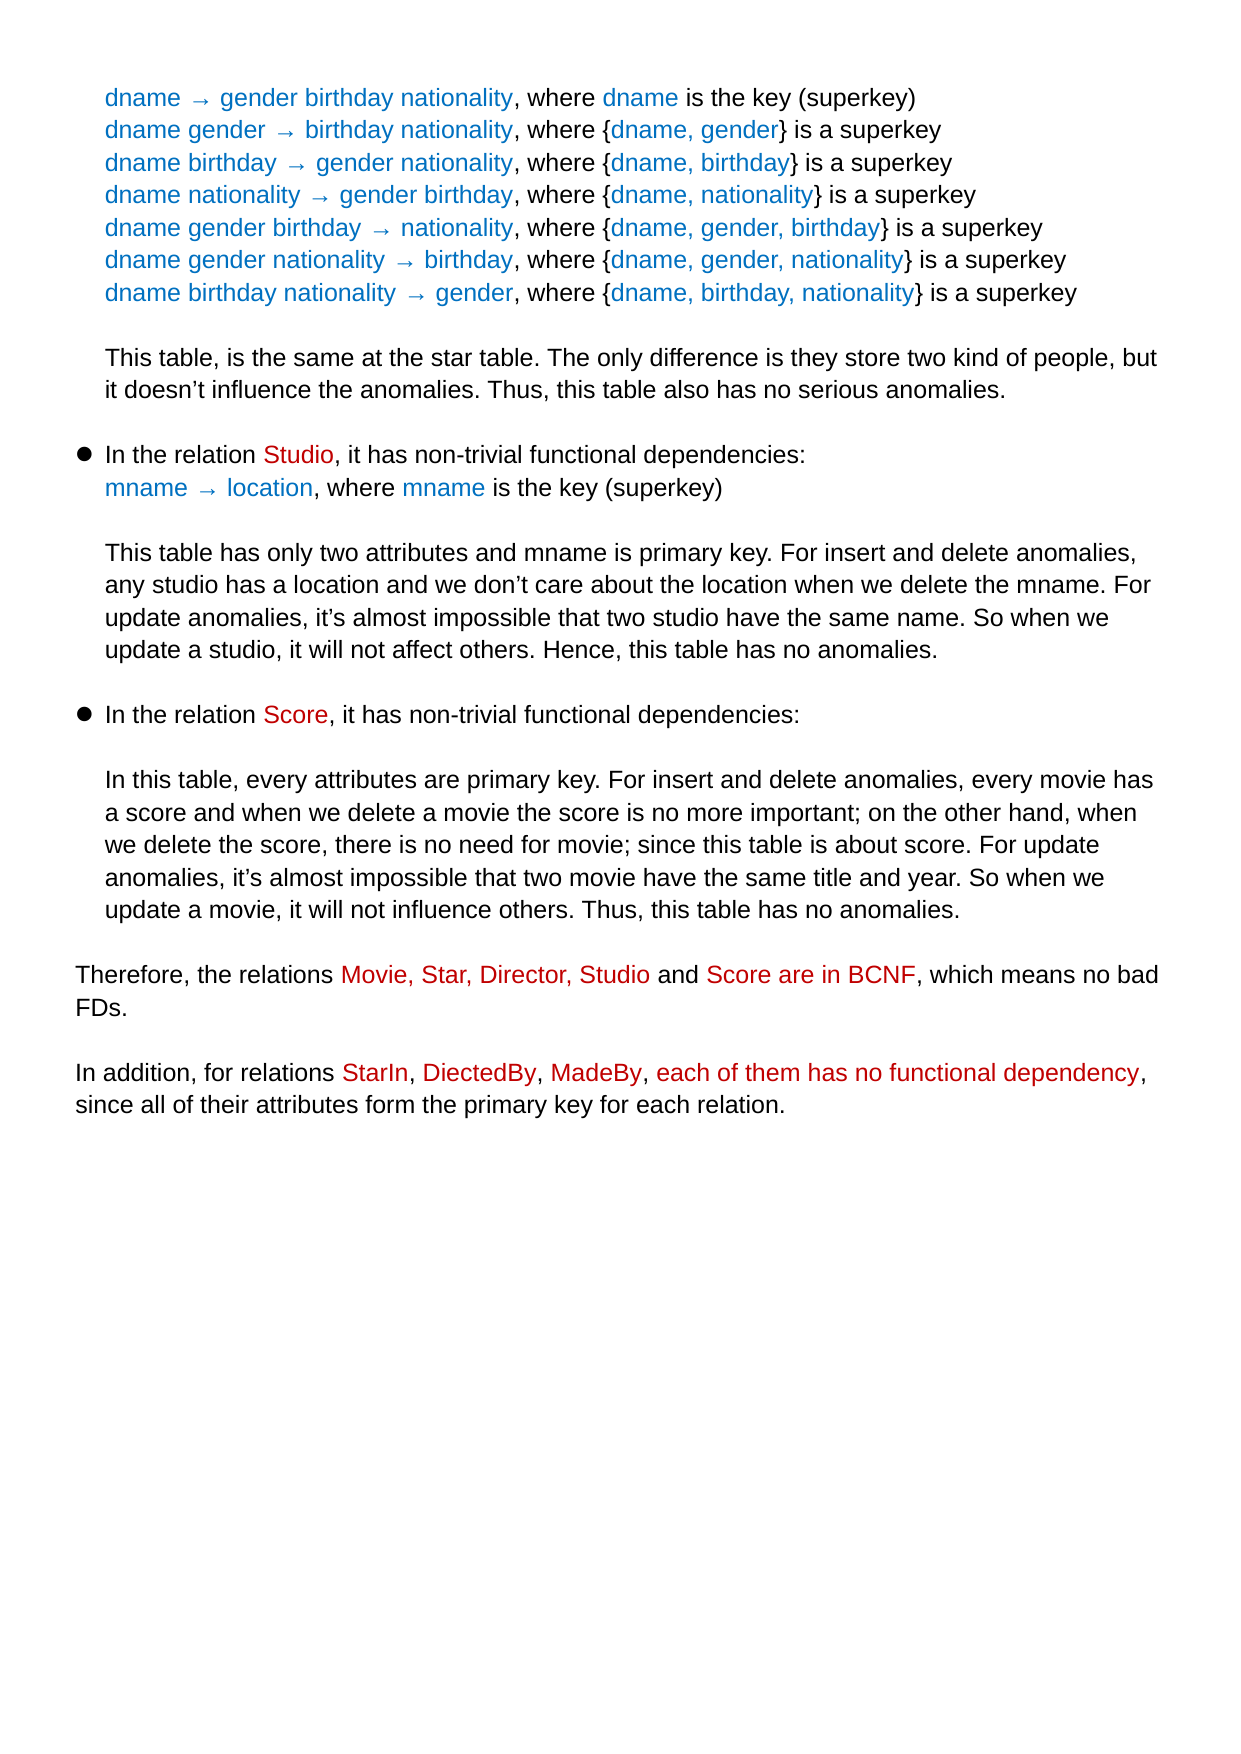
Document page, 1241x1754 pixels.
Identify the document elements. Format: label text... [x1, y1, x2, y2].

list In this table, every attributes are primary key. For insert and delete anomalies, every movie has a score and when we delete a movie the score is no more important; on the other hand, when we delete the score, there is no need for movie; since this table is about score. For update anomalies, it’s almost impossible that two movie have the same title and year. So when we update a movie, it will not influence others. Thus, this table has no anomalies. [104, 763, 1165, 926]
list This table, is the same at the star table. The only difference is they store two kind of people, but it doesn’t influence the anomalies. Thus, this table also has no serious anomalies. [104, 341, 1165, 406]
list In the relation Score, it has non-trivial functional dependencies: [75, 698, 1165, 731]
list This table has only two attributes and mname is primary key. For insert and delete anomalies, any studio has a location and we don’t care about the location when we delete the mname. For update anomalies, it’s almost impossible that two studio have the same name. So when we update a studio, it will not affect others. Hence, this table has no anomalies. [104, 536, 1165, 666]
list dname birthday nationality → gender, where {dname, birthday, nationality} is a superkey [104, 276, 1165, 308]
list In the relation Studio, it has non-trivial functional dependencies: [75, 438, 1165, 471]
list dname gender nationality → birthday, where {dname, gender, nationality} is a superkey [104, 243, 1165, 276]
text In addition, for relations StarIn, DiectedBy, MadeBy, each of them has no functional dependency, since all of their attributes form the primary key for each relation. [75, 1056, 1165, 1121]
list dname → gender birthday nationality, where dname is the key (superkey) [104, 81, 1165, 113]
list dname birthday → gender nationality, where {dname, birthday} is a superkey [104, 146, 1165, 178]
list dname gender birthday → nationality, where {dname, gender, birthday} is a superkey [104, 211, 1165, 243]
list dname nationality → gender birthday, where {dname, nationality} is a superkey [104, 178, 1165, 211]
list dname gender → birthday nationality, where {dname, gender} is a superkey [104, 113, 1165, 146]
text Therefore, the relations Movie, Star, Director, Studio and Score are in BCNF, which means no bad FDs. [75, 958, 1165, 1023]
list mname → location, where mname is the key (superkey) [104, 471, 1165, 503]
